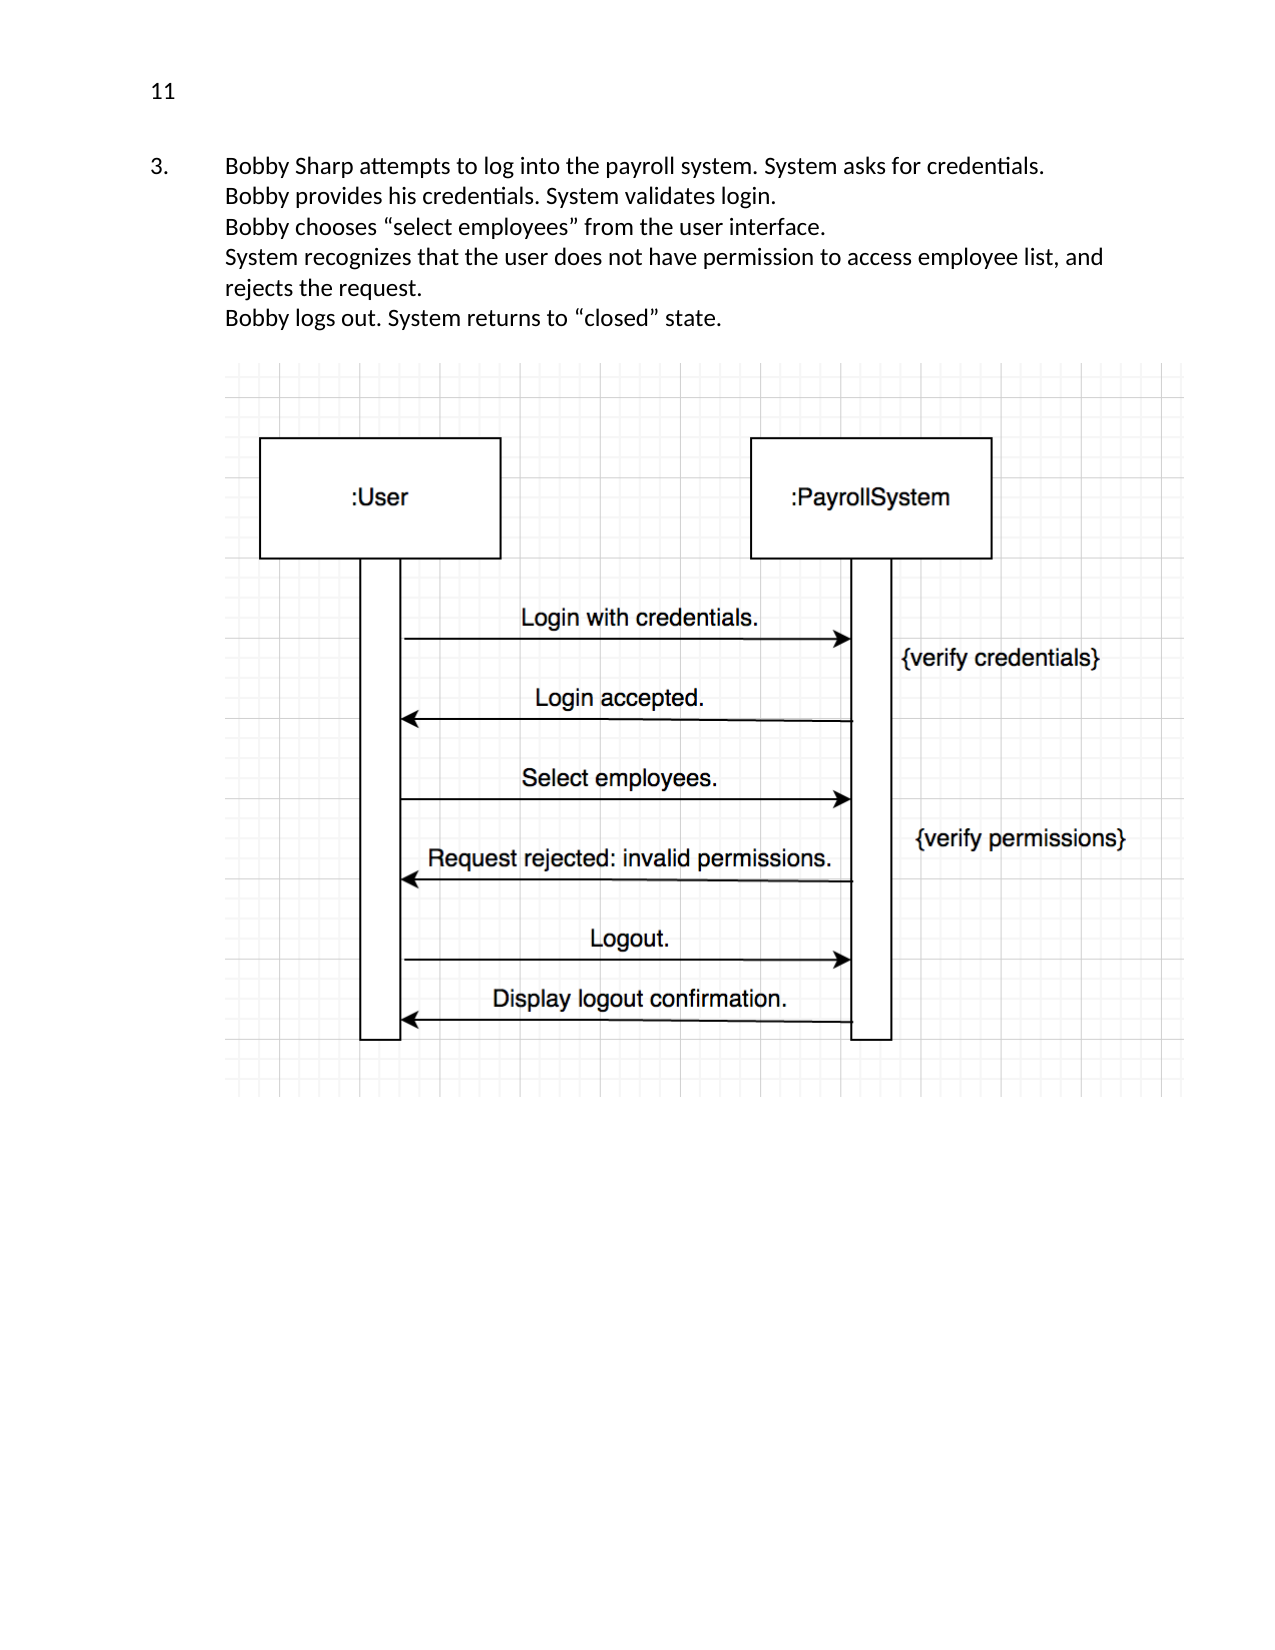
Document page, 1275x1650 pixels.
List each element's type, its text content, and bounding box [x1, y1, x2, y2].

picture [225, 363, 1184, 1097]
text 3. Bobby Sharp attempts to log into the payroll system. System asks for credentials. [150, 150, 1125, 181]
text System recognizes that the user does not have permission to access employee list, and rejects the request. [225, 242, 1125, 303]
text Bobby provides his credentials. System validates login. [225, 181, 1125, 211]
text Bobby chooses “select employees” from the user interface. [225, 211, 1125, 242]
text Bobby logs out. System returns to “closed” state. [225, 303, 1125, 333]
